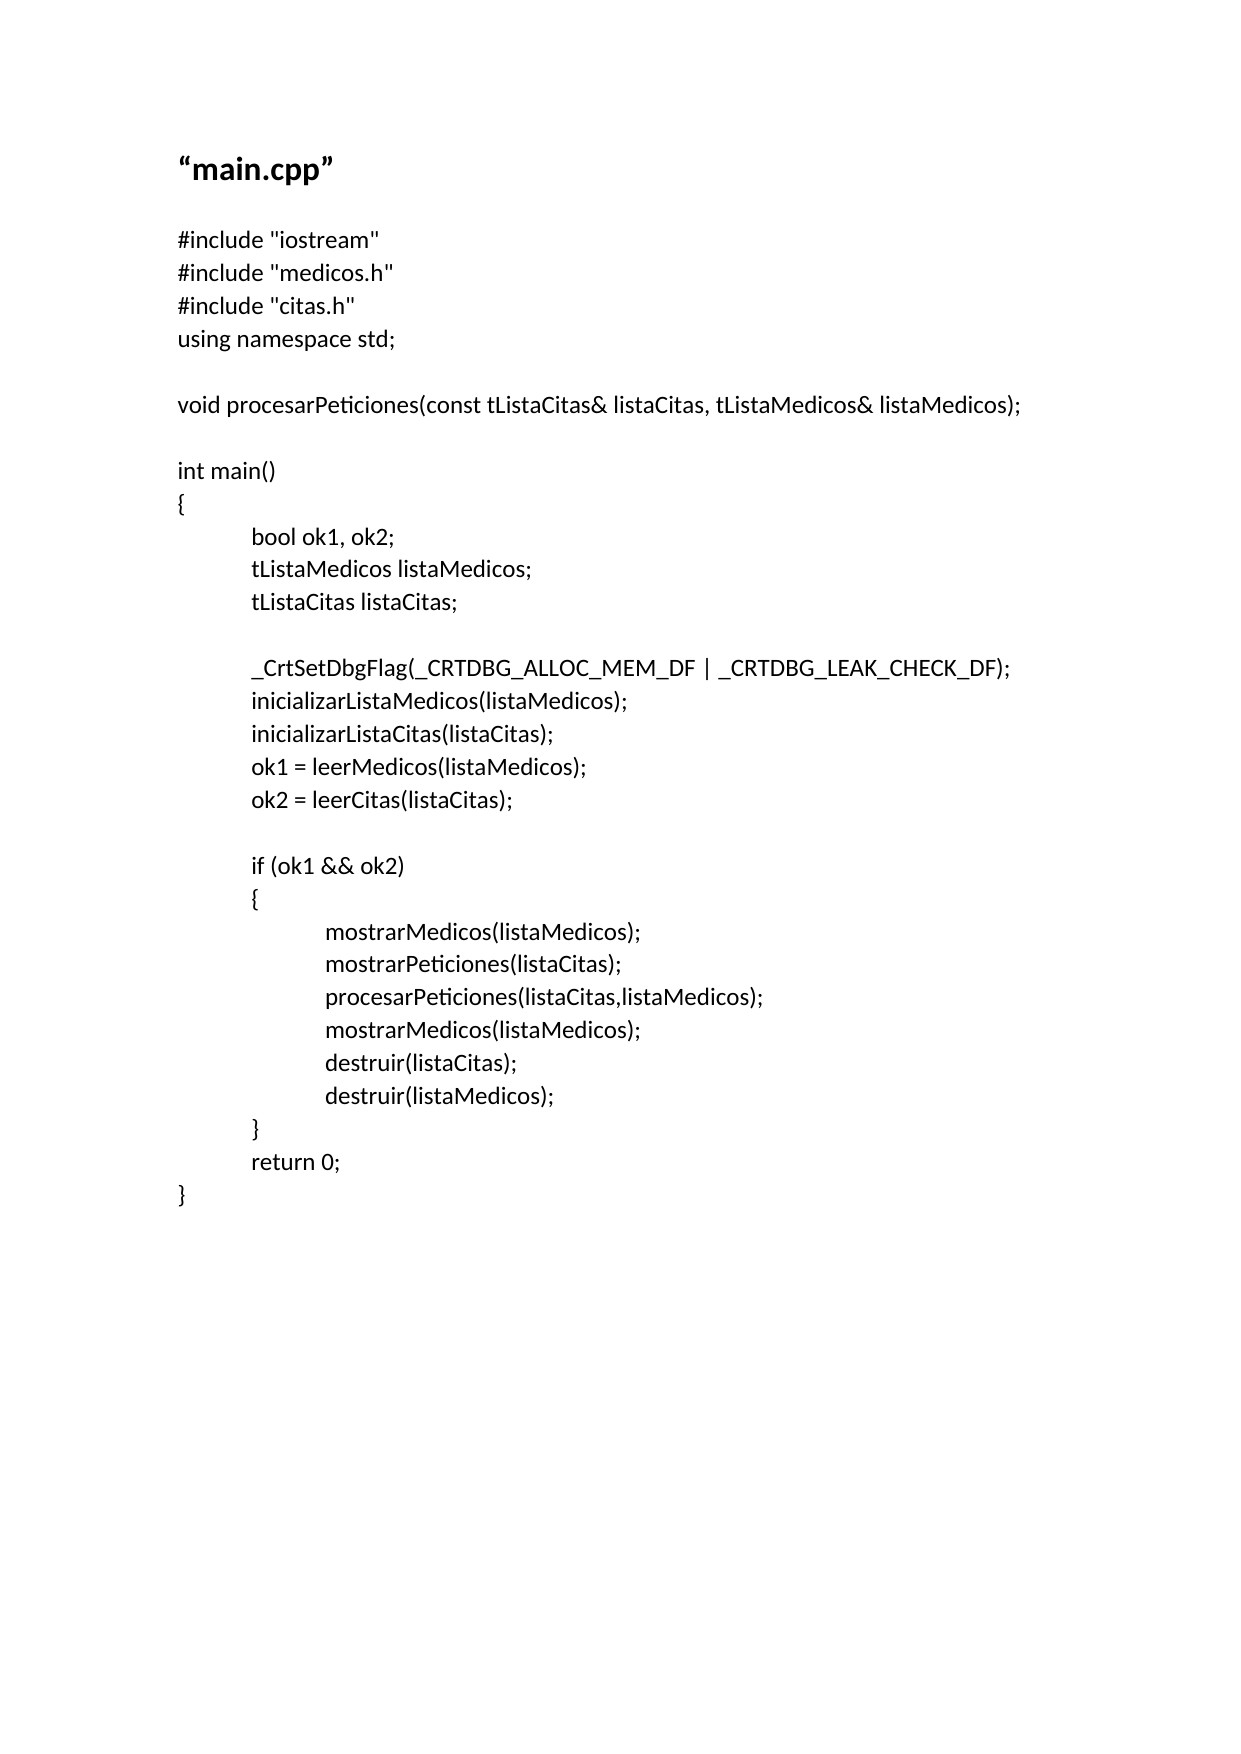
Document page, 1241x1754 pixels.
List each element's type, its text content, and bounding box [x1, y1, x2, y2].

text } [177, 1113, 1063, 1144]
text ok1 = leerMedicos(listaMedicos); [177, 751, 1063, 782]
text mostrarMedicos(listaMedicos); [177, 916, 1063, 946]
text procesarPeticiones(listaCitas,listaMedicos); [177, 982, 1063, 1012]
text ok2 = leerCitas(listaCitas); [177, 784, 1063, 814]
text if (ok1 && ok2) [177, 850, 1063, 880]
text #include "iostream" [177, 224, 1063, 255]
text #include "medicos.h" [177, 257, 1063, 288]
text void procesarPeticiones(const tListaCitas& listaCitas, tListaMedicos& listaMedicos); [177, 389, 1063, 419]
text mostrarPeticiones(listaCitas); [177, 949, 1063, 979]
text tListaCitas listaCitas; [177, 587, 1063, 617]
text using namespace std; [177, 323, 1063, 354]
text inicializarListaCitas(listaCitas); [177, 718, 1063, 749]
text inicializarListaMedicos(listaMedicos); [177, 685, 1063, 716]
text tListaMedicos listaMedicos; [177, 554, 1063, 584]
text destruir(listaCitas); [177, 1047, 1063, 1078]
text bool ok1, ok2; [177, 521, 1063, 551]
text #include "citas.h" [177, 290, 1063, 321]
text mostrarMedicos(listaMedicos); [177, 1014, 1063, 1045]
text “main.cpp” [177, 148, 1063, 188]
text return 0; [177, 1146, 1063, 1177]
text { [177, 883, 1063, 913]
text { [177, 488, 1063, 518]
text _CrtSetDbgFlag(_CRTDBG_ALLOC_MEM_DF | _CRTDBG_LEAK_CHECK_DF); [177, 652, 1063, 683]
text int main() [177, 455, 1063, 485]
text } [177, 1179, 1063, 1209]
text destruir(listaMedicos); [177, 1080, 1063, 1111]
